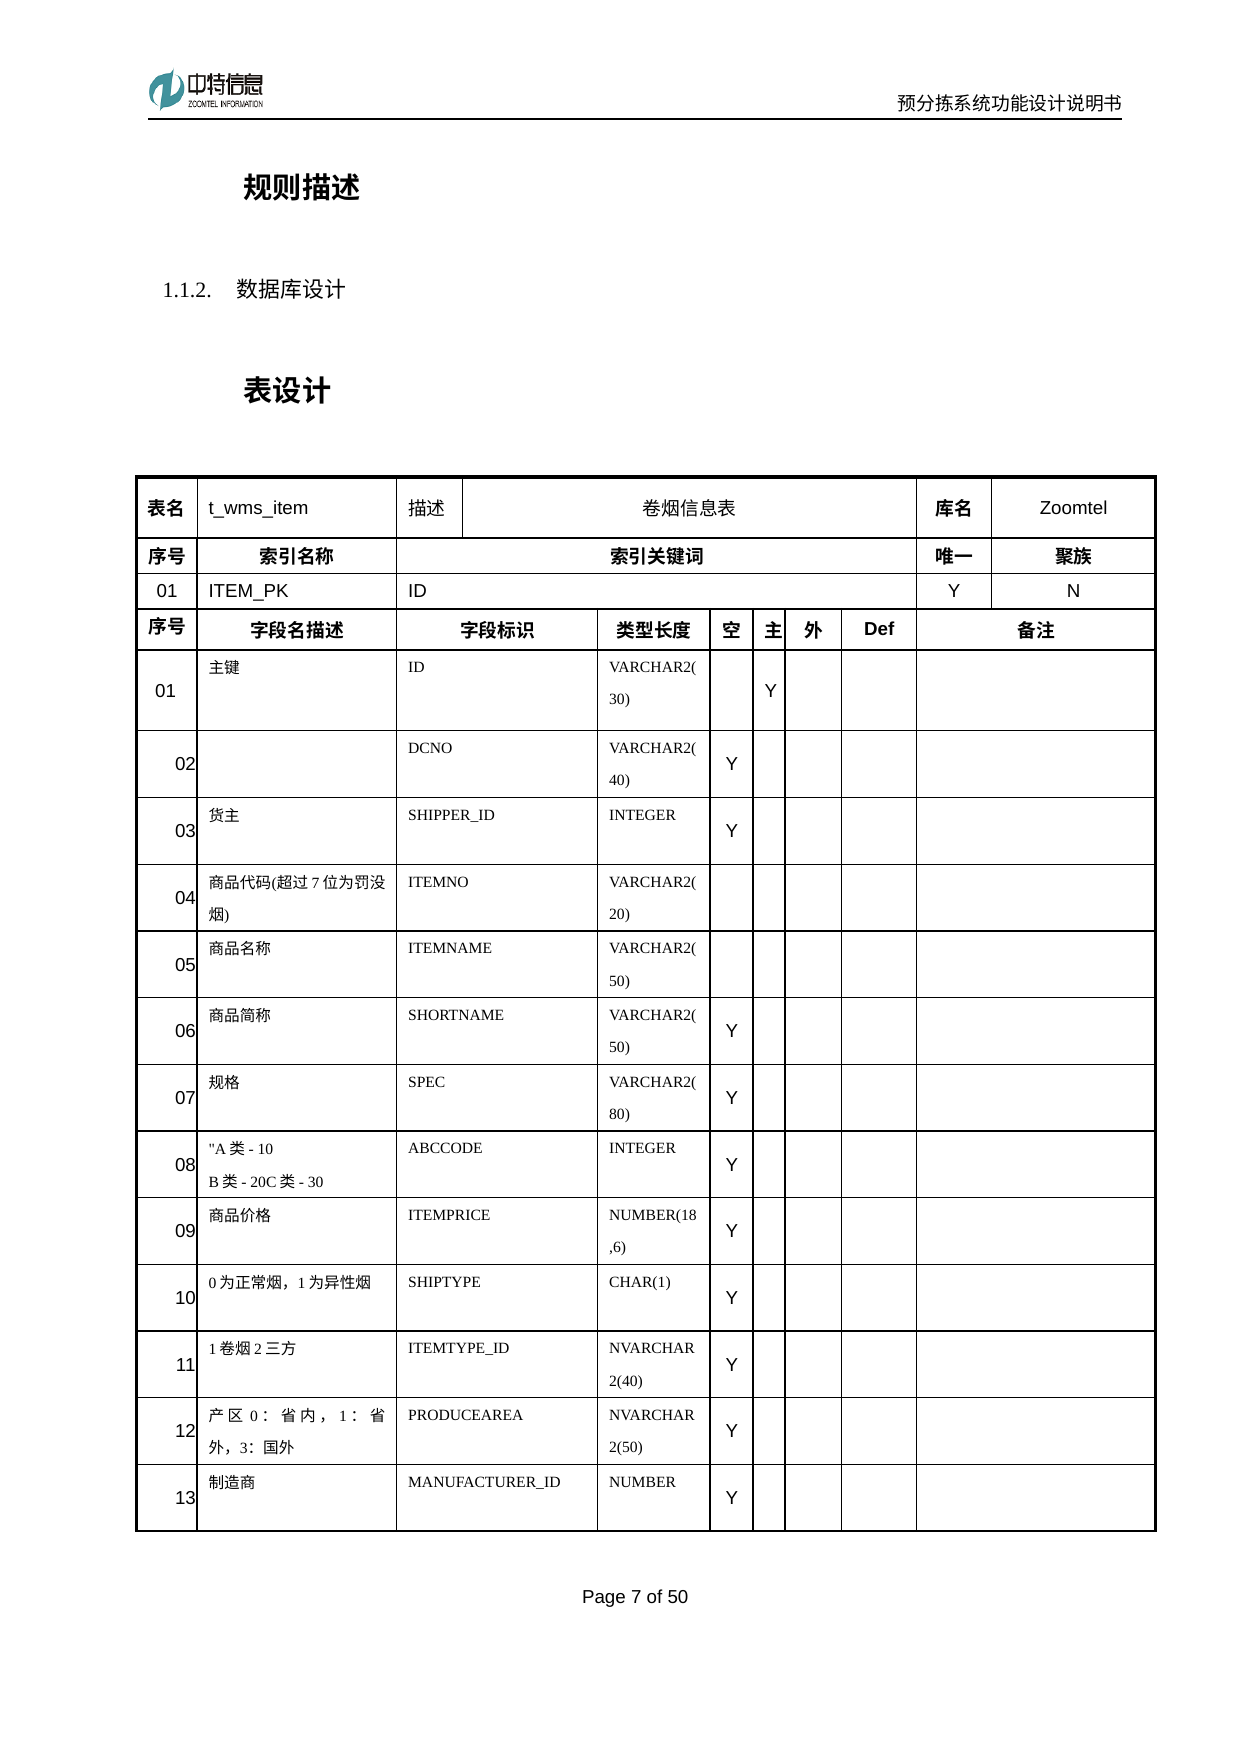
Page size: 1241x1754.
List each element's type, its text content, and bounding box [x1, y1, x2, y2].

table_cell 商品代码(超过7位为罚没烟) [198, 865, 396, 930]
table_cell NUMBER [598, 1465, 709, 1530]
table_cell NVARCHAR2(40) [598, 1332, 709, 1397]
table_cell ID [397, 651, 597, 730]
table_cell [138, 1265, 196, 1330]
table_cell [138, 998, 196, 1063]
table_cell [842, 1198, 916, 1263]
table_cell [917, 1332, 1154, 1397]
table_cell [842, 865, 916, 930]
table_cell Y [754, 651, 784, 730]
table_cell [917, 1398, 1154, 1463]
table_cell [917, 1198, 1154, 1263]
table_cell [917, 1265, 1154, 1330]
table_cell [138, 1465, 196, 1530]
table_cell SHIPPER_ID [397, 798, 597, 863]
table_cell Y [711, 1198, 752, 1263]
table_cell [786, 731, 841, 797]
table_cell ITEMNAME [397, 932, 597, 997]
table_cell 外 [786, 610, 841, 649]
table_cell Y [711, 1132, 752, 1197]
table_cell ABCCODE [397, 1132, 597, 1197]
table_cell Y [711, 1265, 752, 1330]
table_cell [842, 1065, 916, 1130]
table_cell [842, 1398, 916, 1463]
table_cell SPEC [397, 1065, 597, 1130]
table_cell NUMBER(18,6) [598, 1198, 709, 1263]
table_cell [754, 1132, 784, 1197]
table_cell Y [711, 1465, 752, 1530]
table_cell INTEGER [598, 1132, 709, 1197]
table_cell [711, 865, 752, 930]
subtitle 数据库设计 [162, 272, 1100, 304]
table_cell [138, 731, 196, 797]
table_cell [754, 1265, 784, 1330]
table_cell 空 [711, 610, 752, 649]
table_cell VARCHAR2(40) [598, 731, 709, 797]
table_cell 索引关键词 [397, 539, 916, 572]
table_header 库名 [917, 479, 991, 537]
table_cell [842, 1465, 916, 1530]
table_cell [917, 731, 1154, 797]
table_cell VARCHAR2(50) [598, 998, 709, 1063]
table_header 卷烟信息表 [463, 479, 916, 537]
table_cell DCNO [397, 731, 597, 797]
table_cell [138, 1398, 196, 1463]
table_cell Y [917, 574, 991, 608]
table_cell 商品简称 [198, 998, 396, 1063]
table_cell ITEMPRICE [397, 1198, 597, 1263]
table_cell 01 [138, 574, 196, 608]
table_cell [786, 651, 841, 730]
table_cell [842, 1265, 916, 1330]
table_cell Def [842, 610, 916, 649]
table_cell [917, 798, 1154, 863]
table_cell [842, 1332, 916, 1397]
table_cell [842, 798, 916, 863]
table_cell 主 [754, 610, 784, 649]
table_cell 字段标识 [397, 610, 597, 649]
picture [146, 67, 266, 111]
table_cell [198, 731, 396, 797]
table_cell [842, 1132, 916, 1197]
table_cell [754, 1332, 784, 1397]
table_cell Y [711, 731, 752, 797]
table_cell Y [711, 1398, 752, 1463]
table_cell "A类 - 10 B类 - 20C类 - 30 默认值为 C 类" [198, 1132, 396, 1197]
table_cell [842, 731, 916, 797]
subtitle 表设计 [243, 356, 1122, 421]
table_cell [786, 1198, 841, 1263]
table_cell [842, 932, 916, 997]
table_cell [138, 651, 196, 730]
table_cell ITEMTYPE_ID [397, 1332, 597, 1397]
table_cell Y [711, 998, 752, 1063]
table_cell [754, 1198, 784, 1263]
table_cell 字段名描述 [198, 610, 396, 649]
table_cell 1卷烟 2三方 [198, 1332, 396, 1397]
table_cell INTEGER [598, 798, 709, 863]
table_cell [786, 798, 841, 863]
subtitle 规则描述 [243, 153, 1122, 218]
table_cell VARCHAR2(20) [598, 865, 709, 930]
table_cell 序号 [138, 539, 196, 572]
table_header t_wms_item [198, 479, 396, 537]
table_cell [754, 932, 784, 997]
table_cell [138, 1332, 196, 1397]
table_cell [754, 1465, 784, 1530]
table_cell [754, 998, 784, 1063]
table_cell [917, 1065, 1154, 1130]
table_cell N [992, 574, 1154, 608]
table_cell 规格 [198, 1065, 396, 1130]
table_cell [786, 1065, 841, 1130]
table_cell [842, 651, 916, 730]
table_cell VARCHAR2(30) [598, 651, 709, 730]
table_cell [842, 998, 916, 1063]
table_cell 唯一 [917, 539, 991, 572]
table_cell [786, 1465, 841, 1530]
table_cell SHORTNAME [397, 998, 597, 1063]
table_cell 商品价格 [198, 1198, 396, 1263]
table_cell [917, 651, 1154, 730]
table_cell [917, 865, 1154, 930]
table_cell [917, 932, 1154, 997]
table_cell SHIPTYPE [397, 1265, 597, 1330]
table_cell [917, 998, 1154, 1063]
table_cell [138, 932, 196, 997]
table_cell 制造商 [198, 1465, 396, 1530]
table_cell VARCHAR2(80) [598, 1065, 709, 1130]
table_cell 0为正常烟，1为异性烟 [198, 1265, 396, 1330]
table_cell 索引名称 [198, 539, 396, 572]
table_cell [786, 932, 841, 997]
table_cell VARCHAR2(50) [598, 932, 709, 997]
table_cell [138, 1198, 196, 1263]
table_cell [786, 1265, 841, 1330]
table_cell 备注 [917, 610, 1154, 649]
table_cell [138, 1132, 196, 1197]
table_cell 产区0：省内，1：省外，3：国外 [198, 1398, 396, 1463]
table_cell [917, 1132, 1154, 1197]
table_cell CHAR(1) [598, 1265, 709, 1330]
table_cell 序号 [138, 610, 196, 649]
table_cell NVARCHAR2(50) [598, 1398, 709, 1463]
table_cell [786, 865, 841, 930]
table_cell [711, 651, 752, 730]
table_cell [786, 1132, 841, 1197]
table_cell 货主 [198, 798, 396, 863]
table_cell 商品名称 [198, 932, 396, 997]
table_cell [786, 1398, 841, 1463]
table_cell PRODUCEAREA [397, 1398, 597, 1463]
table_cell 聚族 [992, 539, 1154, 572]
table_cell Y [711, 798, 752, 863]
table_cell [138, 865, 196, 930]
table_cell 主键 [198, 651, 396, 730]
table_cell [711, 932, 752, 997]
table_cell Y [711, 1332, 752, 1397]
table_cell ITEM_PK [198, 574, 396, 608]
table_cell ID [397, 574, 916, 608]
table_header Zoomtel [992, 479, 1154, 537]
table_cell [754, 731, 784, 797]
table_cell [138, 1065, 196, 1130]
table_cell [754, 1065, 784, 1130]
table_cell Y [711, 1065, 752, 1130]
table_header 描述 [397, 479, 462, 537]
table_cell [138, 798, 196, 863]
table_cell [786, 1332, 841, 1397]
table_cell MANUFACTURER_ID [397, 1465, 597, 1530]
table_cell [754, 865, 784, 930]
table_cell [786, 998, 841, 1063]
table_cell [754, 1398, 784, 1463]
table_cell [754, 798, 784, 863]
table_cell [917, 1465, 1154, 1530]
table_cell ITEMNO [397, 865, 597, 930]
table_header 表名 [138, 479, 197, 537]
table_cell 类型长度 [598, 610, 709, 649]
